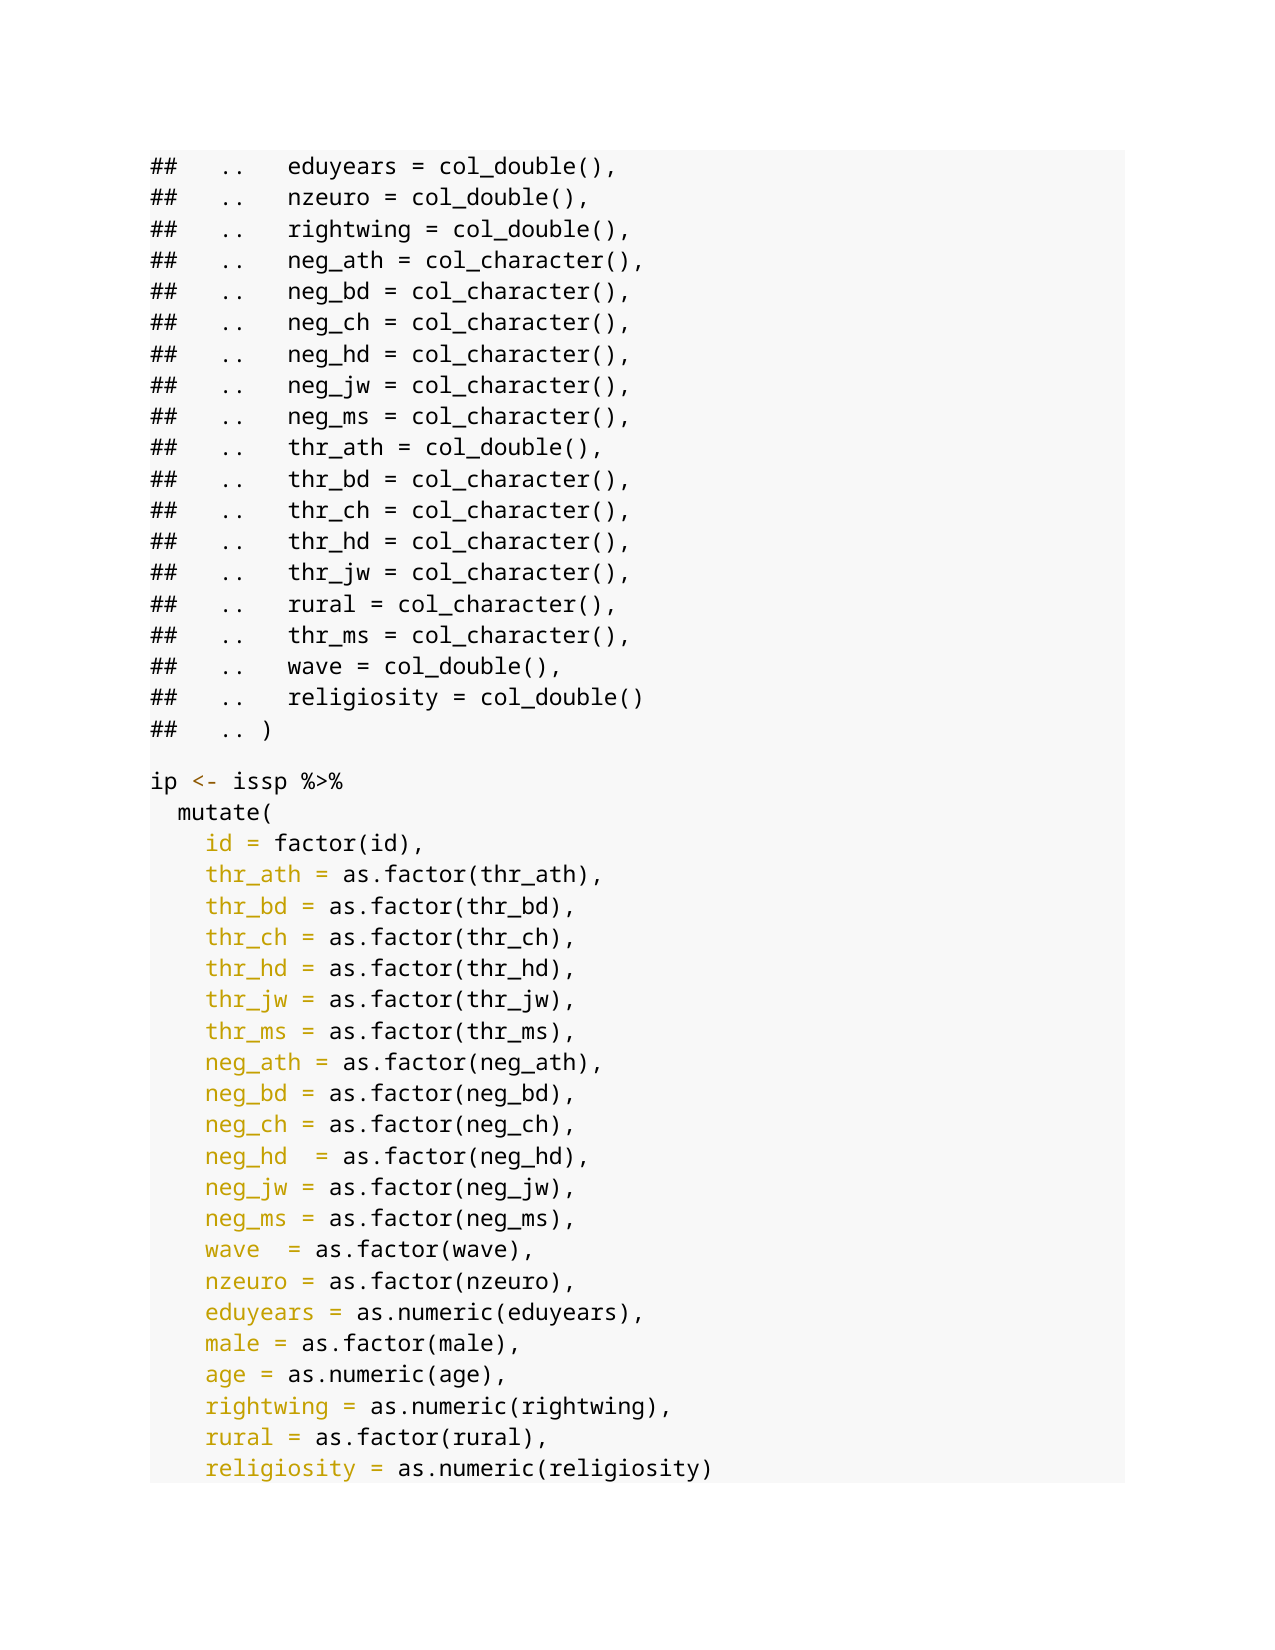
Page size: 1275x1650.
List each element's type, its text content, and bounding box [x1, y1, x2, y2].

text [150, 150, 1125, 744]
